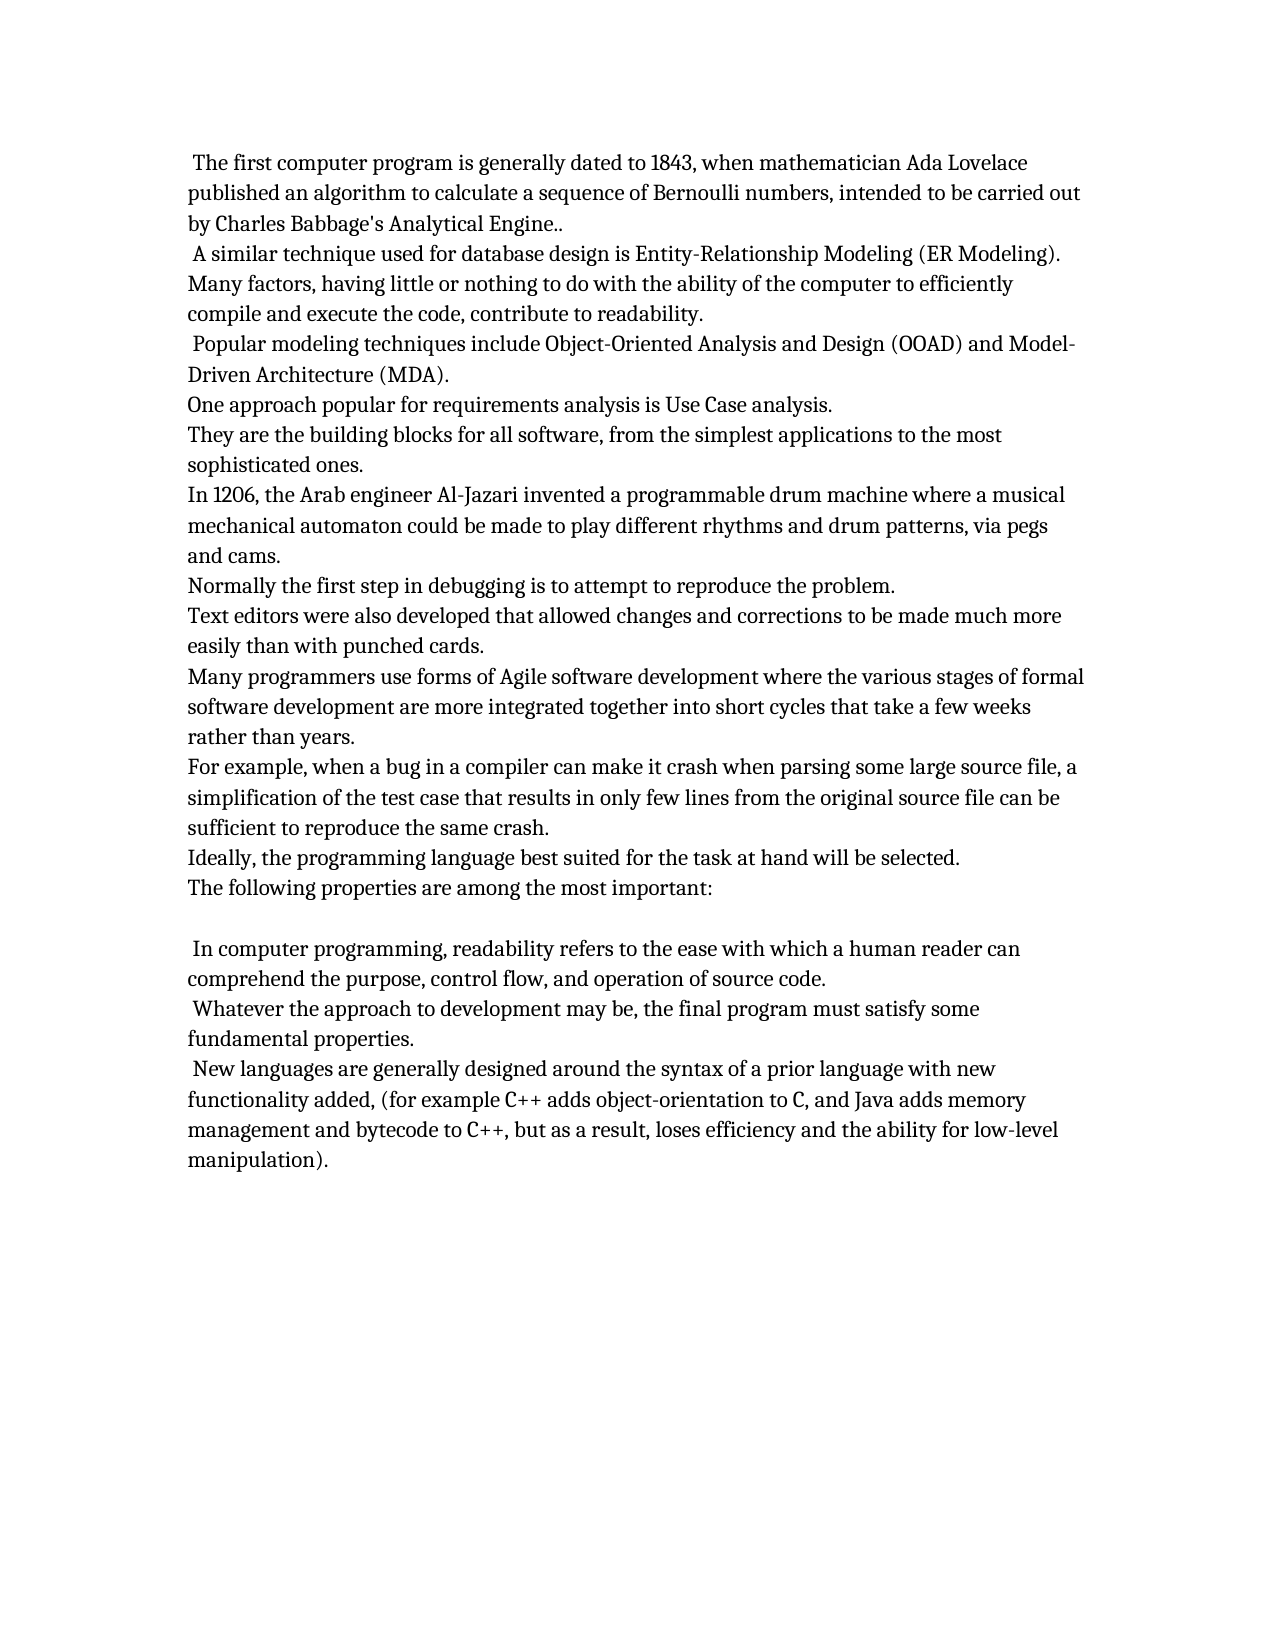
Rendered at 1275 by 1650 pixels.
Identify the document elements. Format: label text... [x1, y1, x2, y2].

text The first computer program is generally dated to 1843, when mathematician Ada Lovelace published an algorithm to calculate a sequence of Bernoulli numbers, intended to be carried out by Charles Babbage's Analytical Engine.. A similar technique used for database design is Entity-Relationship Modeling (ER Modeling). Many factors, having little or nothing to do with the ability of the computer to efficiently compile and execute the code, contribute to readability. Popular modeling techniques include Object-Oriented Analysis and Design (OOAD) and Model-Driven Architecture (MDA). One approach popular for requirements analysis is Use Case analysis. They are the building blocks for all software, from the simplest applications to the most sophisticated ones. In 1206, the Arab engineer Al-Jazari invented a programmable drum machine where a musical mechanical automaton could be made to play different rhythms and drum patterns, via pegs and cams. Normally the first step in debugging is to attempt to reproduce the problem. Text editors were also developed that allowed changes and corrections to be made much more easily than with punched cards. Many programmers use forms of Agile software development where the various stages of formal software development are more integrated together into short cycles that take a few weeks rather than years. For example, when a bug in a compiler can make it crash when parsing some large source file, a simplification of the test case that results in only few lines from the original source file can be sufficient to reproduce the same crash. Ideally, the programming language best suited for the task at hand will be selected. The following properties are among the most important: In computer programming, readability refers to the ease with which a human reader can comprehend the purpose, control flow, and operation of source code. Whatever the approach to development may be, the final program must satisfy some fundamental properties. New languages are generally designed around the syntax of a prior language with new functionality added, (for example C++ adds object-orientation to C, and Java adds memory management and bytecode to C++, but as a result, loses efficiency and the ability for low-level manipulation). [187, 150, 1087, 1173]
